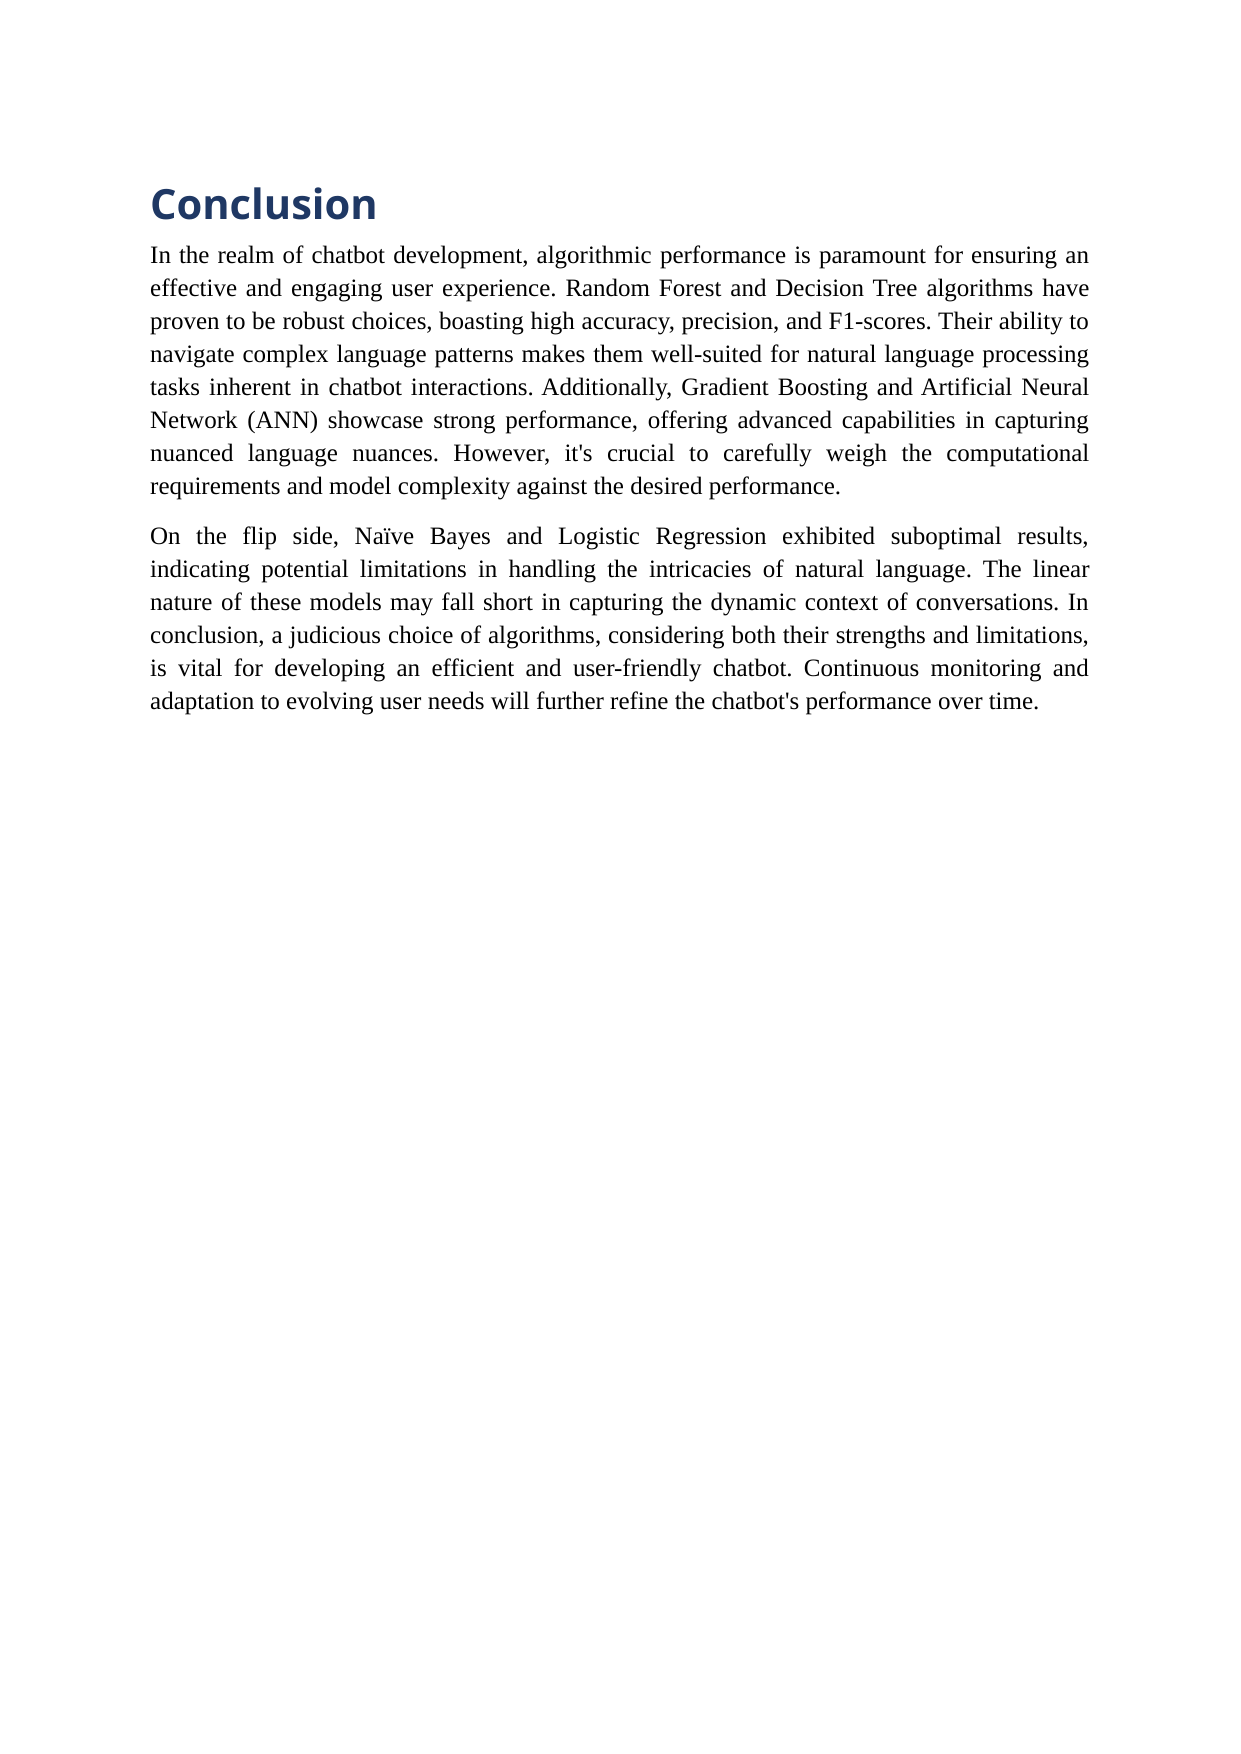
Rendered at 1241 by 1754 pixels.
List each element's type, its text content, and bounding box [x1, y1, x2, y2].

text On the flip side, Naïve Bayes and Logistic Regression exhibited suboptimal results, indicating potential limitations in handling the intricacies of natural language. The linear nature of these models may fall short in capturing the dynamic context of conversations. In conclusion, a judicious choice of algorithms, considering both their strengths and limitations, is vital for developing an efficient and user-friendly chatbot. Continuous monitoring and adaptation to evolving user needs will further refine the chatbot's performance over time. [150, 521, 1090, 715]
text In the realm of chatbot development, algorithmic performance is paramount for ensuring an effective and engaging user experience. Random Forest and Decision Tree algorithms have proven to be robust choices, boasting high accuracy, precision, and F1-scores. Their ability to navigate complex language patterns makes them well-suited for natural language processing tasks inherent in chatbot interactions. Additionally, Gradient Boosting and Artificial Neural Network (ANN) showcase strong performance, offering advanced capabilities in capturing nuanced language nuances. However, it's crucial to carefully weigh the computational requirements and model complexity against the desired performance. [150, 240, 1090, 500]
subtitle Conclusion [150, 175, 1090, 232]
